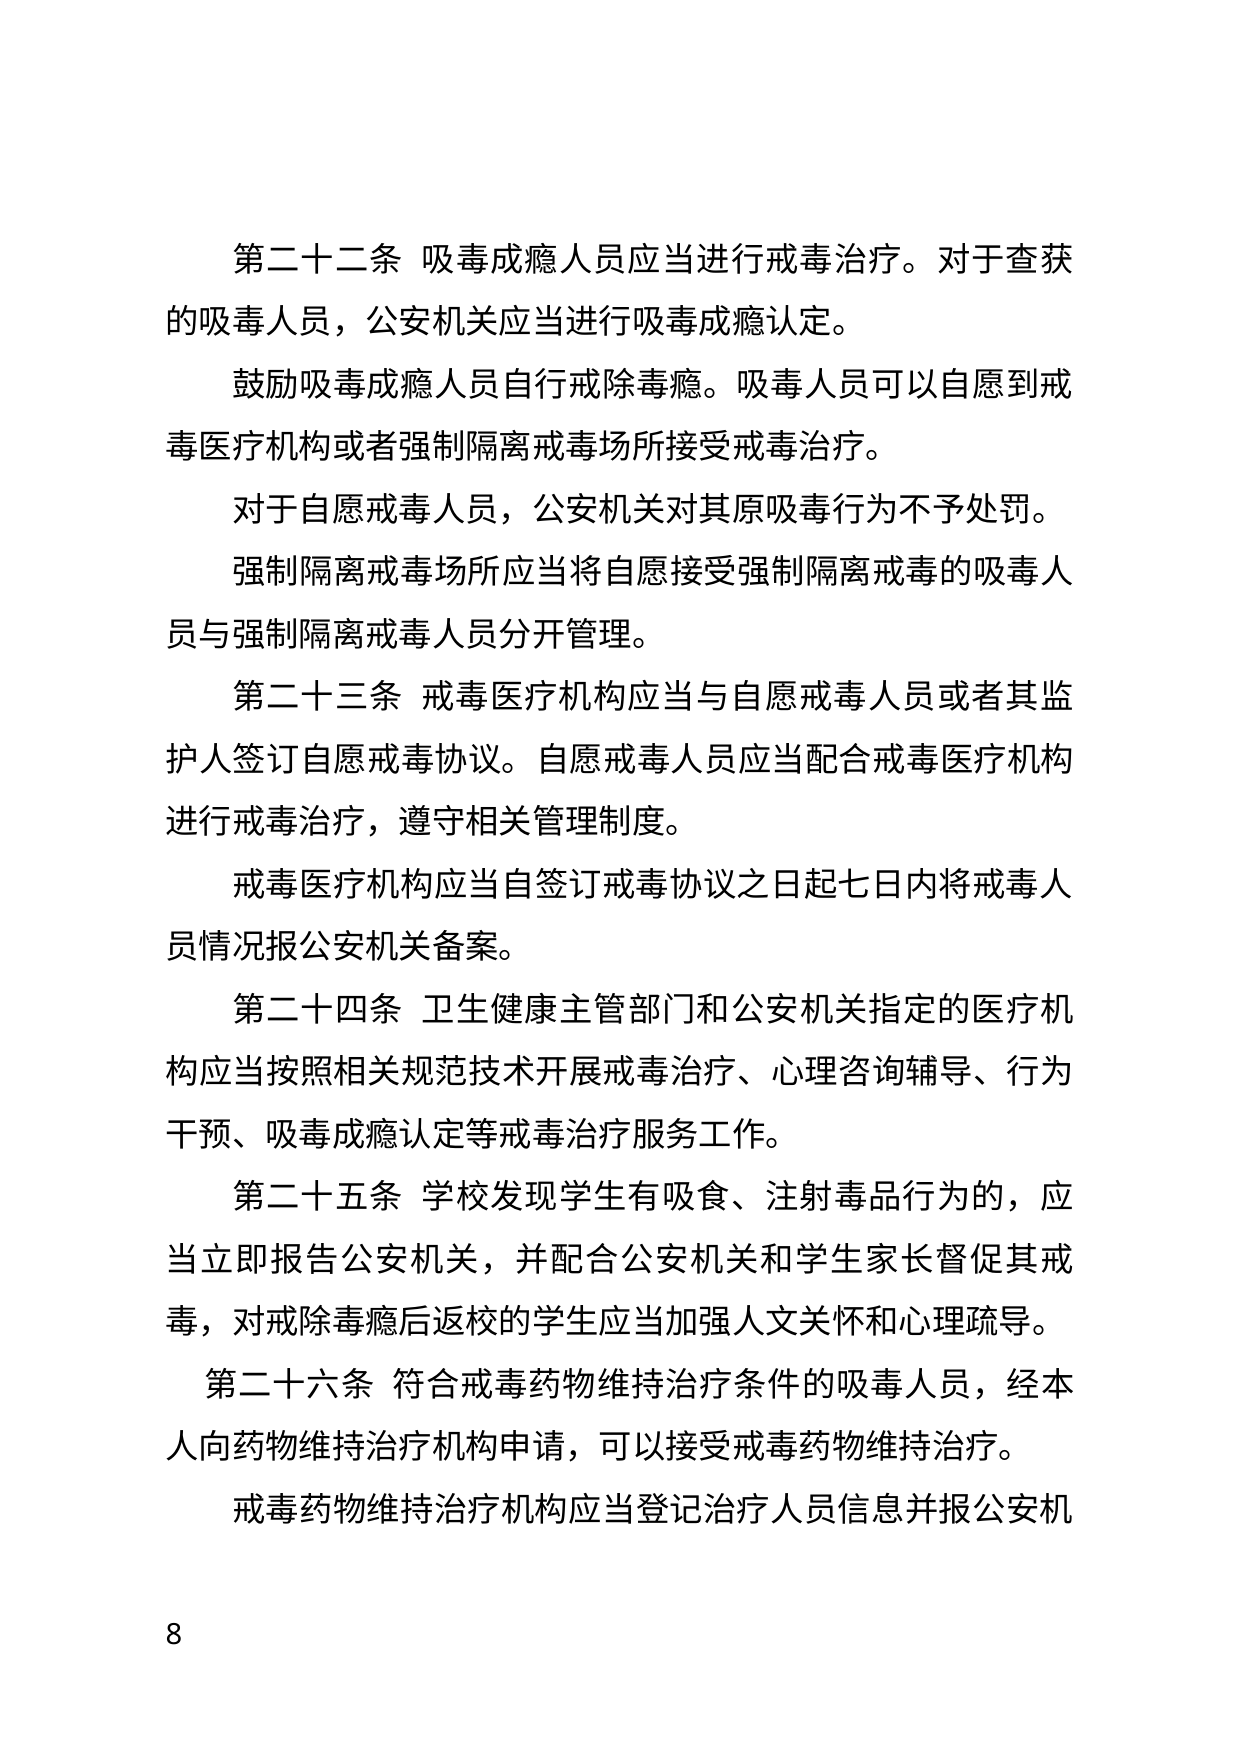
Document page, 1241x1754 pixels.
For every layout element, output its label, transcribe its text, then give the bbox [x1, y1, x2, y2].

text 第二十四条 卫生健康主管部门和公安机关指定的医疗机构应当按照相关规范技术开展戒毒治疗、心理咨询辅导、行为干预、吸毒成瘾认定等戒毒治疗服务工作。 [165, 971, 1075, 1158]
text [165, 1471, 1075, 1533]
text 第二十五条 学校发现学生有吸食、注射毒品行为的，应当立即报告公安机关，并配合公安机关和学生家长督促其戒毒，对戒除毒瘾后返校的学生应当加强人文关怀和心理疏导。 [165, 1158, 1075, 1346]
text 第二十三条 戒毒医疗机构应当与自愿戒毒人员或者其监护人签订自愿戒毒协议。自愿戒毒人员应当配合戒毒医疗机构进行戒毒治疗，遵守相关管理制度。 [165, 658, 1075, 846]
text 第二十二条 吸毒成瘾人员应当进行戒毒治疗。对于查获的吸毒人员，公安机关应当进行吸毒成瘾认定。 [165, 221, 1075, 346]
text 第二十六条 符合戒毒药物维持治疗条件的吸毒人员，经本人向药物维持治疗机构申请，可以接受戒毒药物维持治疗。 [165, 1346, 1075, 1471]
text 对于自愿戒毒人员，公安机关对其原吸毒行为不予处罚。 [165, 471, 1075, 533]
text 鼓励吸毒成瘾人员自行戒除毒瘾。吸毒人员可以自愿到戒毒医疗机构或者强制隔离戒毒场所接受戒毒治疗。 [165, 346, 1075, 471]
text 戒毒医疗机构应当自签订戒毒协议之日起七日内将戒毒人员情况报公安机关备案。 [165, 846, 1075, 971]
text 强制隔离戒毒场所应当将自愿接受强制隔离戒毒的吸毒人员与强制隔离戒毒人员分开管理。 [165, 533, 1075, 658]
